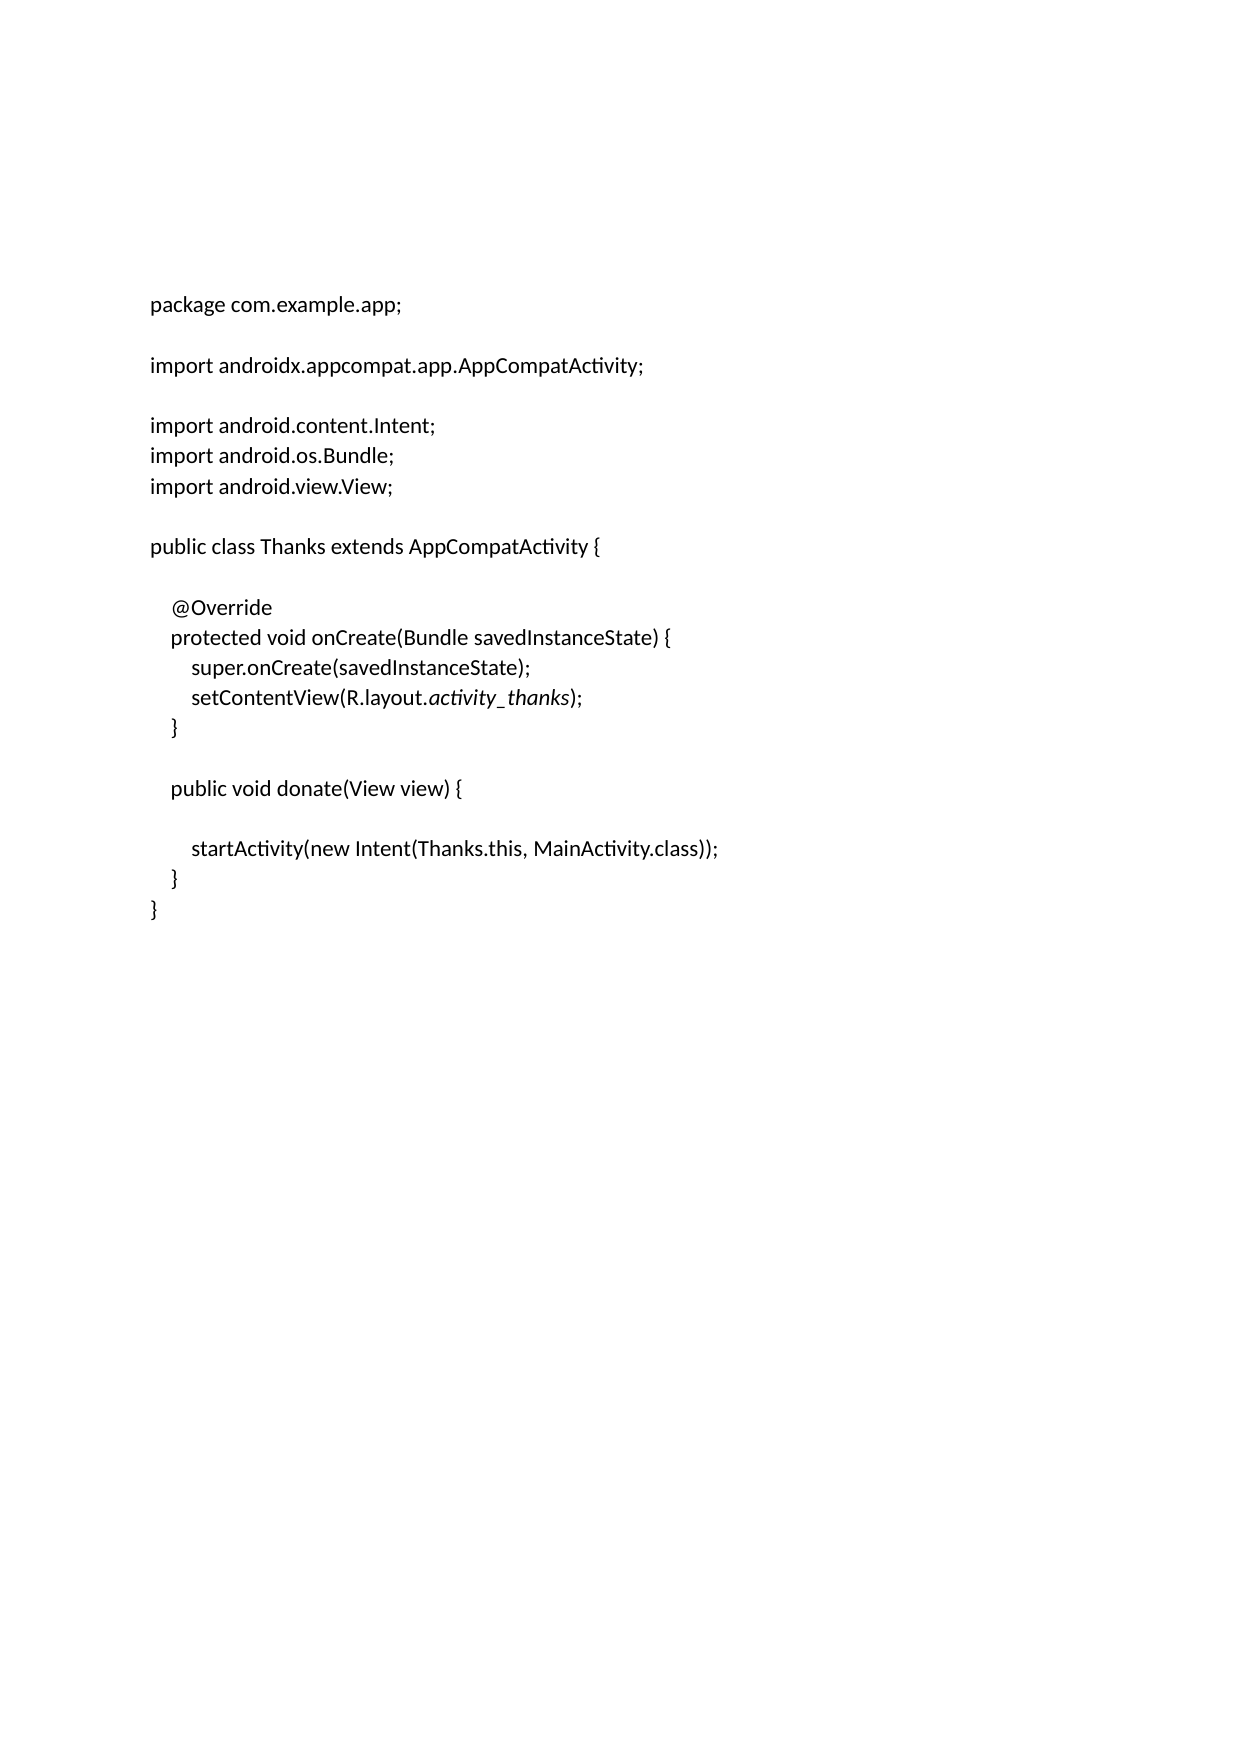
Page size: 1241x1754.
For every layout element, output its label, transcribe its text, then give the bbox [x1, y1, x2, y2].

text package com.example.app; import androidx.appcompat.app.AppCompatActivity; import android.content.Intent; import android.os.Bundle; import android.view.View; public class Thanks extends AppCompatActivity { @Override protected void onCreate(Bundle savedInstanceState) { super.onCreate(savedInstanceState); setContentView(R.layout.activity_thanks); } public void donate(View view) { startActivity(new Intent(Thanks.this, MainActivity.class)); } } [150, 291, 1090, 923]
